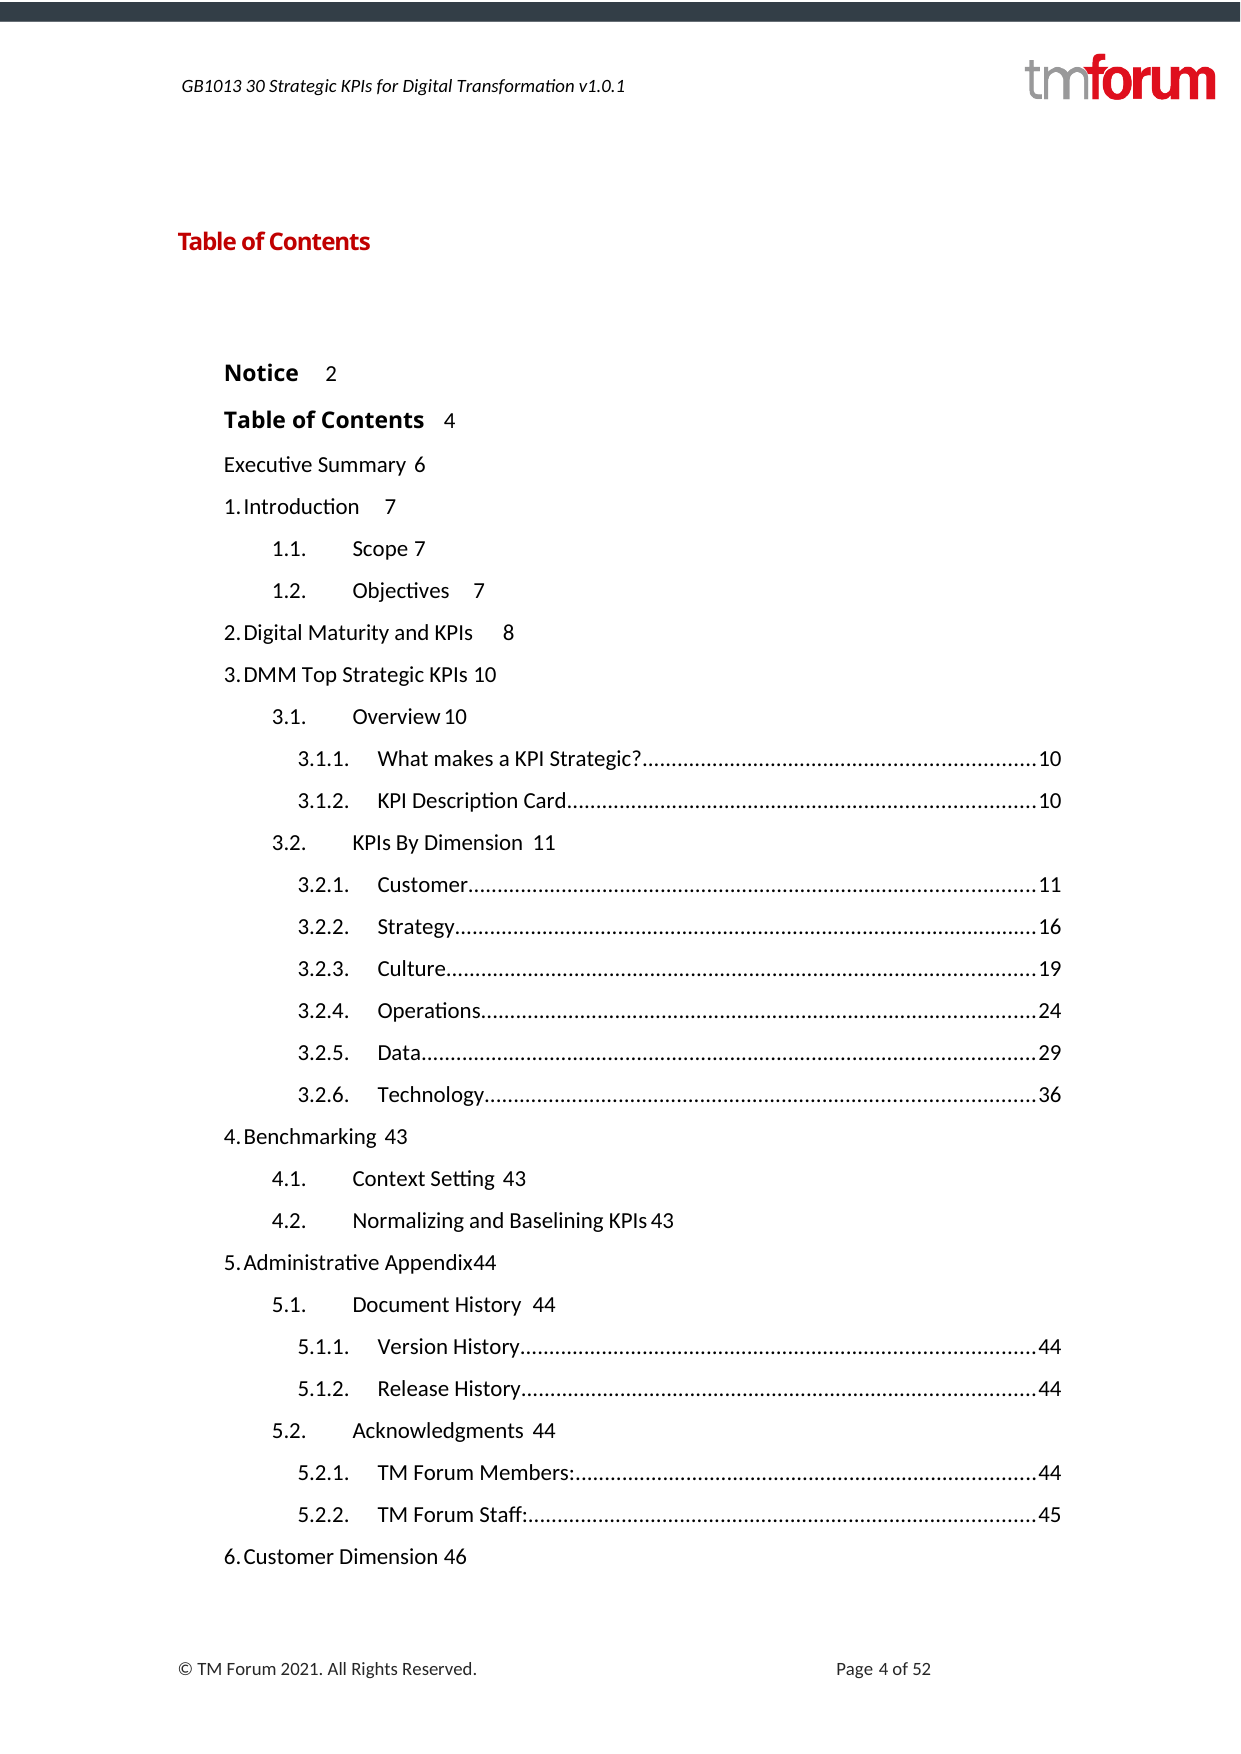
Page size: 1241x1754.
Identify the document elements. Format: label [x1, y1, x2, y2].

picture [0, 2, 1241, 113]
